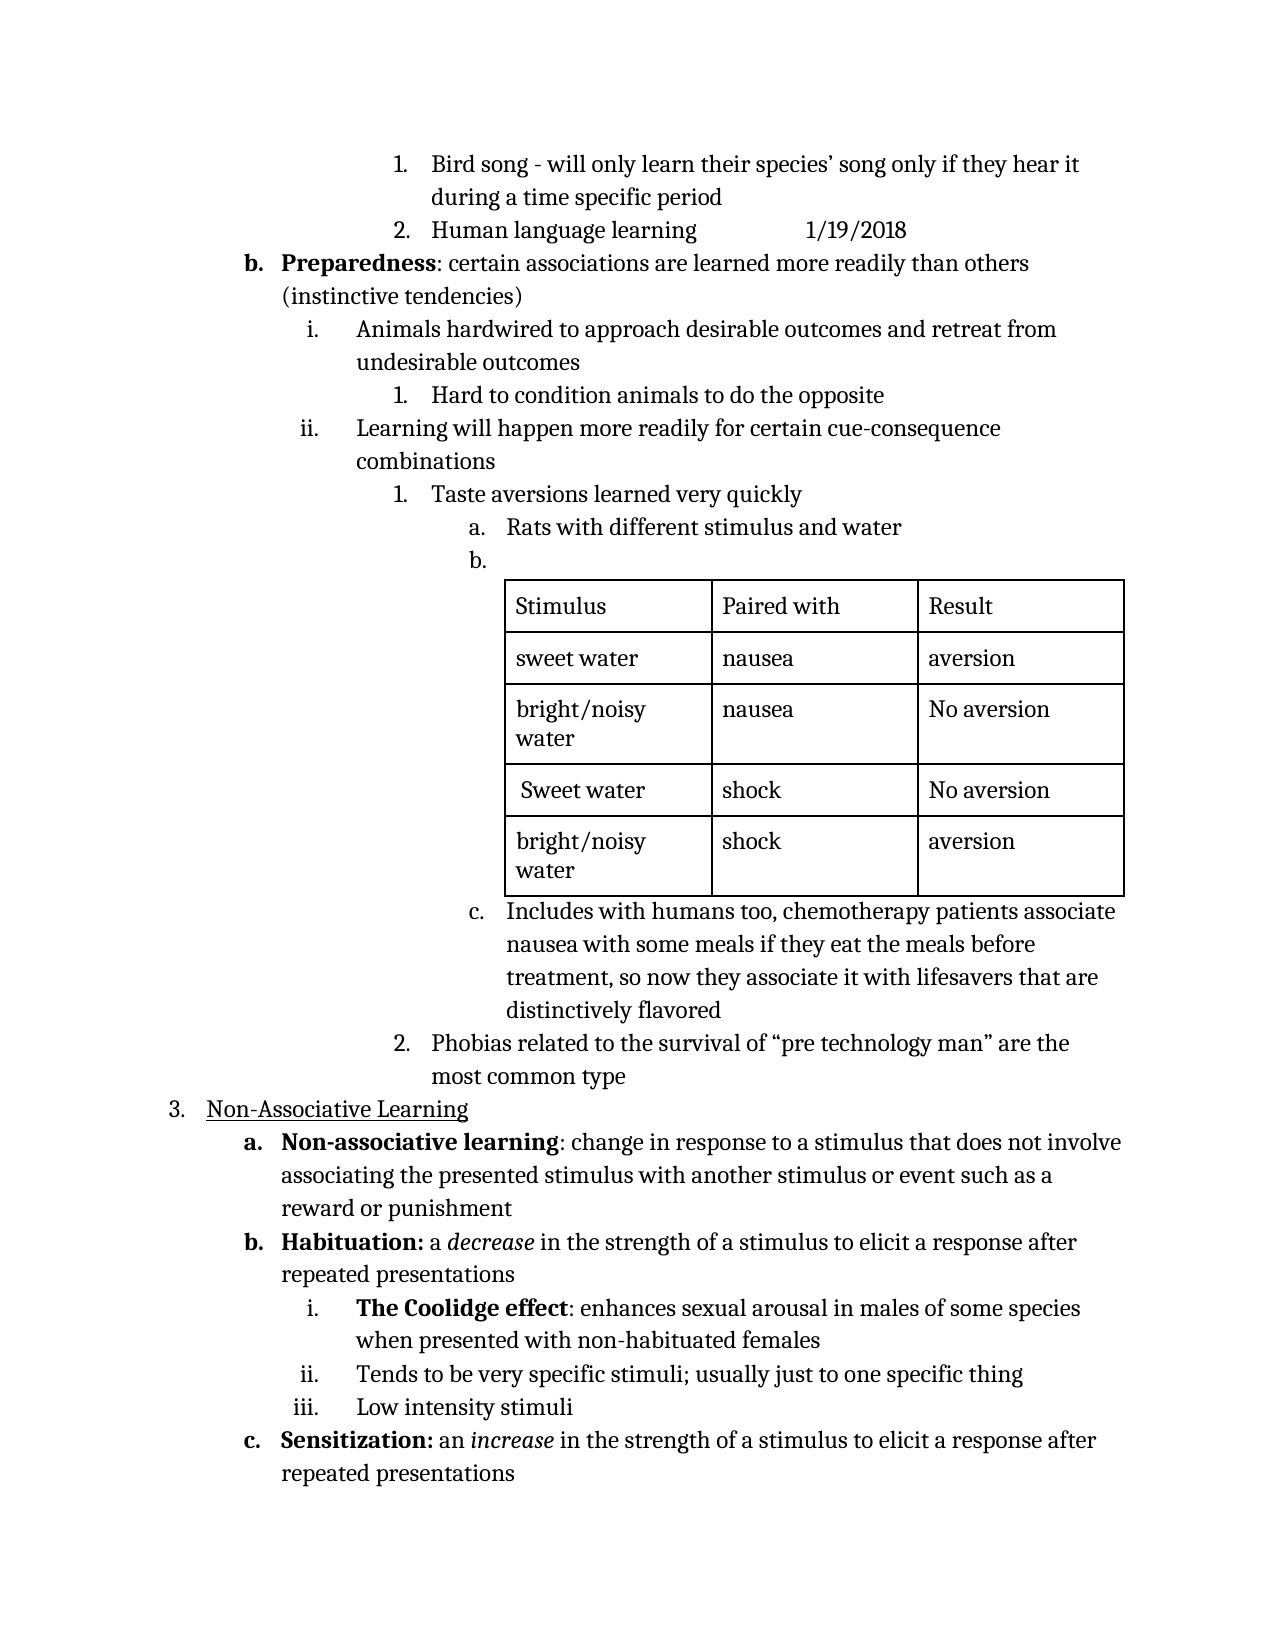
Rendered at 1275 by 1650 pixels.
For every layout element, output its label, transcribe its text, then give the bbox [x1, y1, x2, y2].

list Preparedness: certain associations are learned more readily than others (instinctive tendencies) [244, 249, 1125, 311]
table_cell Sweet water [506, 765, 711, 815]
list Non-associative learning: change in response to a stimulus that does not involve associating the presented stimulus with another stimulus or event such as a reward or punishment [244, 1128, 1125, 1223]
table_cell nausea [713, 685, 917, 763]
list Rats with different stimulus and water [469, 513, 1125, 542]
list Habituation: a decrease in the strength of a stimulus to elicit a response after repeated presentations [244, 1227, 1125, 1289]
table_cell shock [713, 765, 917, 815]
list Hard to condition animals to do the opposite [394, 381, 1125, 410]
table_cell bright/noisy water [506, 817, 711, 895]
list Learning will happen more readily for certain cue-consequence combinations [319, 414, 1125, 476]
table_cell No aversion [919, 765, 1123, 815]
list Bird song - will only learn their species’ song only if they hear it during a time specific period [394, 150, 1125, 212]
table_header Result [919, 581, 1123, 631]
table_cell shock [713, 817, 917, 895]
list Taste aversions learned very quickly [394, 480, 1125, 509]
table_header Paired with [713, 581, 917, 631]
table_cell sweet water [506, 633, 711, 683]
list Includes with humans too, chemotherapy patients associate nausea with some meals if they eat the meals before treatment, so now they associate it with lifesavers that are distinctively flavored [469, 897, 1125, 1025]
table_cell No aversion [919, 685, 1123, 763]
list Tends to be very specific stimuli; usually just to one specific thing [319, 1359, 1125, 1388]
list Sensitization: an increase in the strength of a stimulus to elicit a response after repeated presentations [244, 1426, 1125, 1487]
list Human language learning 1/19/2018 [394, 216, 1125, 245]
table_cell nausea [713, 633, 917, 683]
table_header Stimulus [506, 581, 711, 631]
list Phobias related to the survival of “pre technology man” are the most common type [394, 1029, 1125, 1091]
list The Coolidge effect: enhances sexual arousal in males of some species when presented with non-habituated females [319, 1293, 1125, 1355]
table_cell bright/noisy water [506, 685, 711, 763]
table_cell aversion [919, 633, 1123, 683]
table_cell aversion [919, 817, 1123, 895]
list Animals hardwired to approach desirable outcomes and retreat from undesirable outcomes [319, 315, 1125, 377]
list Low intensity stimuli [319, 1392, 1125, 1421]
list Non-Associative Learning [169, 1095, 1125, 1124]
